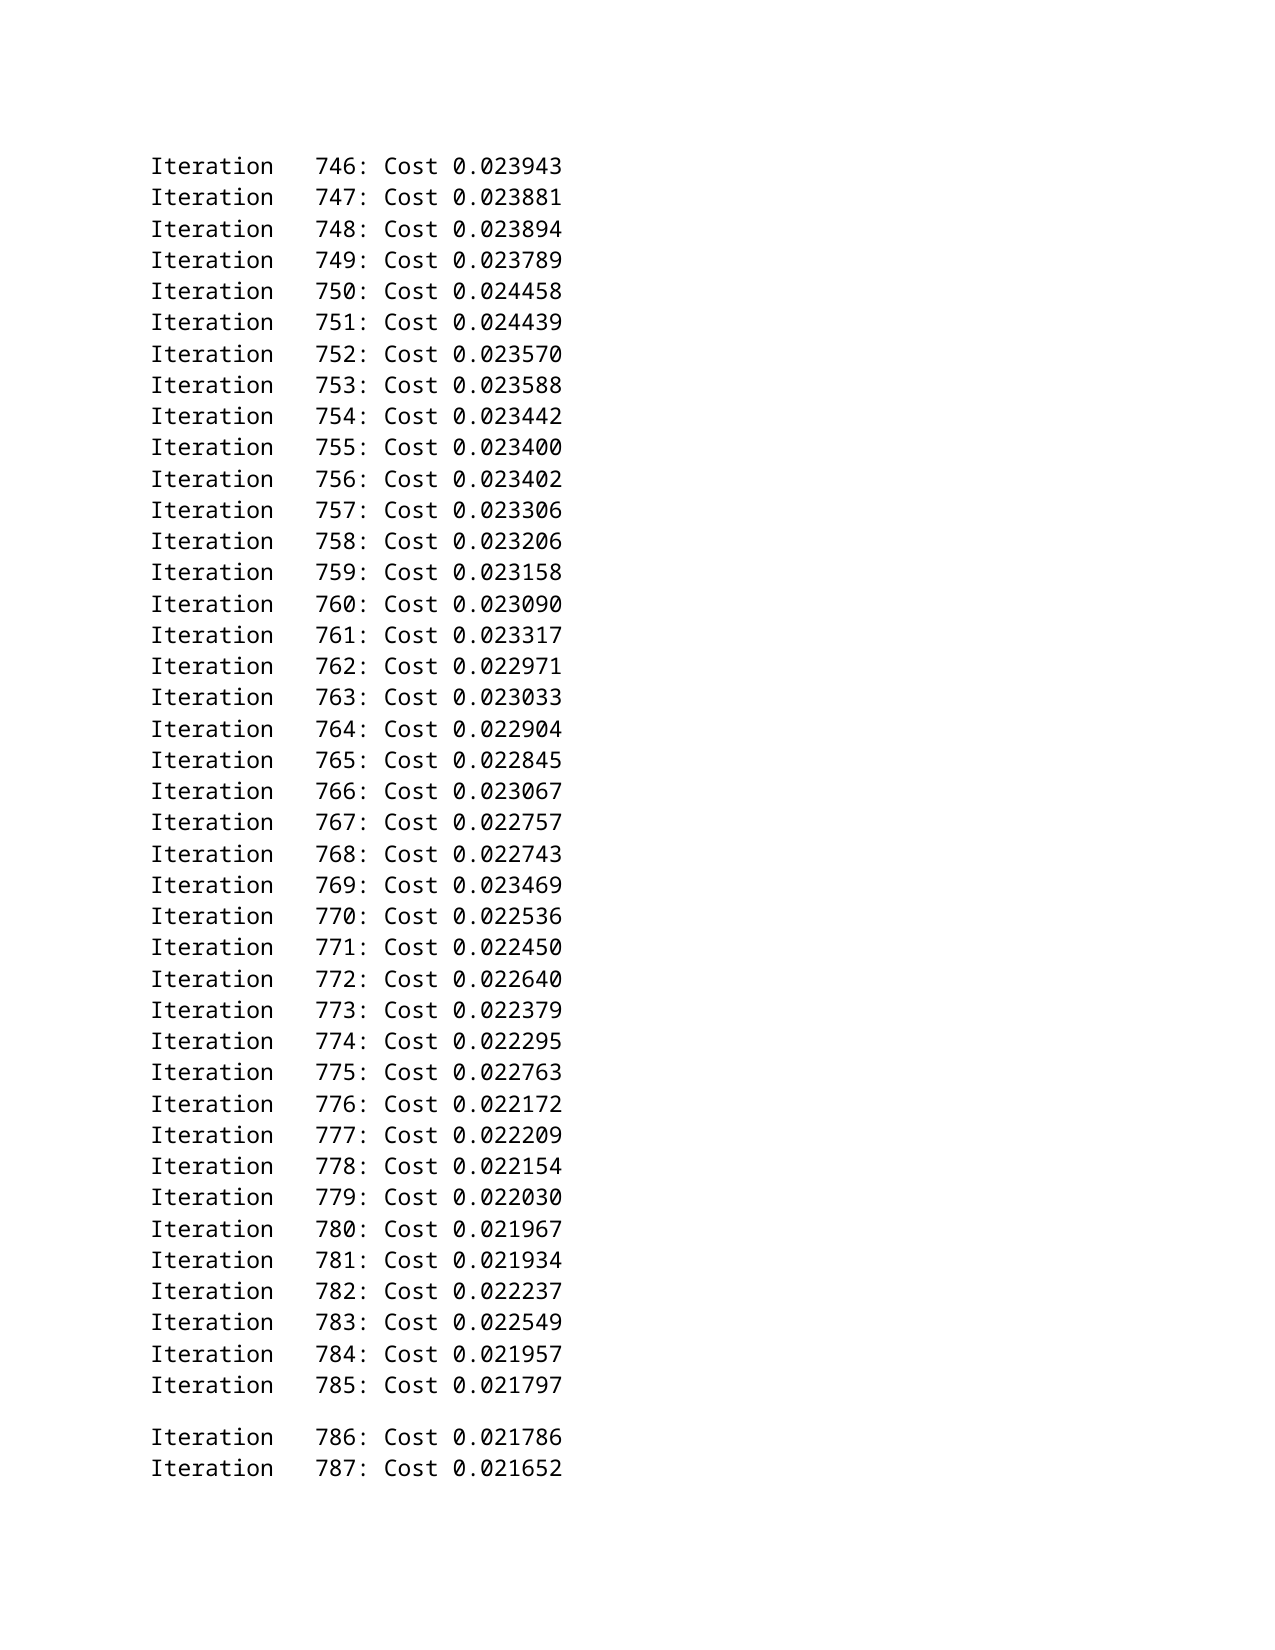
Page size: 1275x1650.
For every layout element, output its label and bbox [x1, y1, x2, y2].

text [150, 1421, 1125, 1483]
text [150, 150, 1125, 1400]
